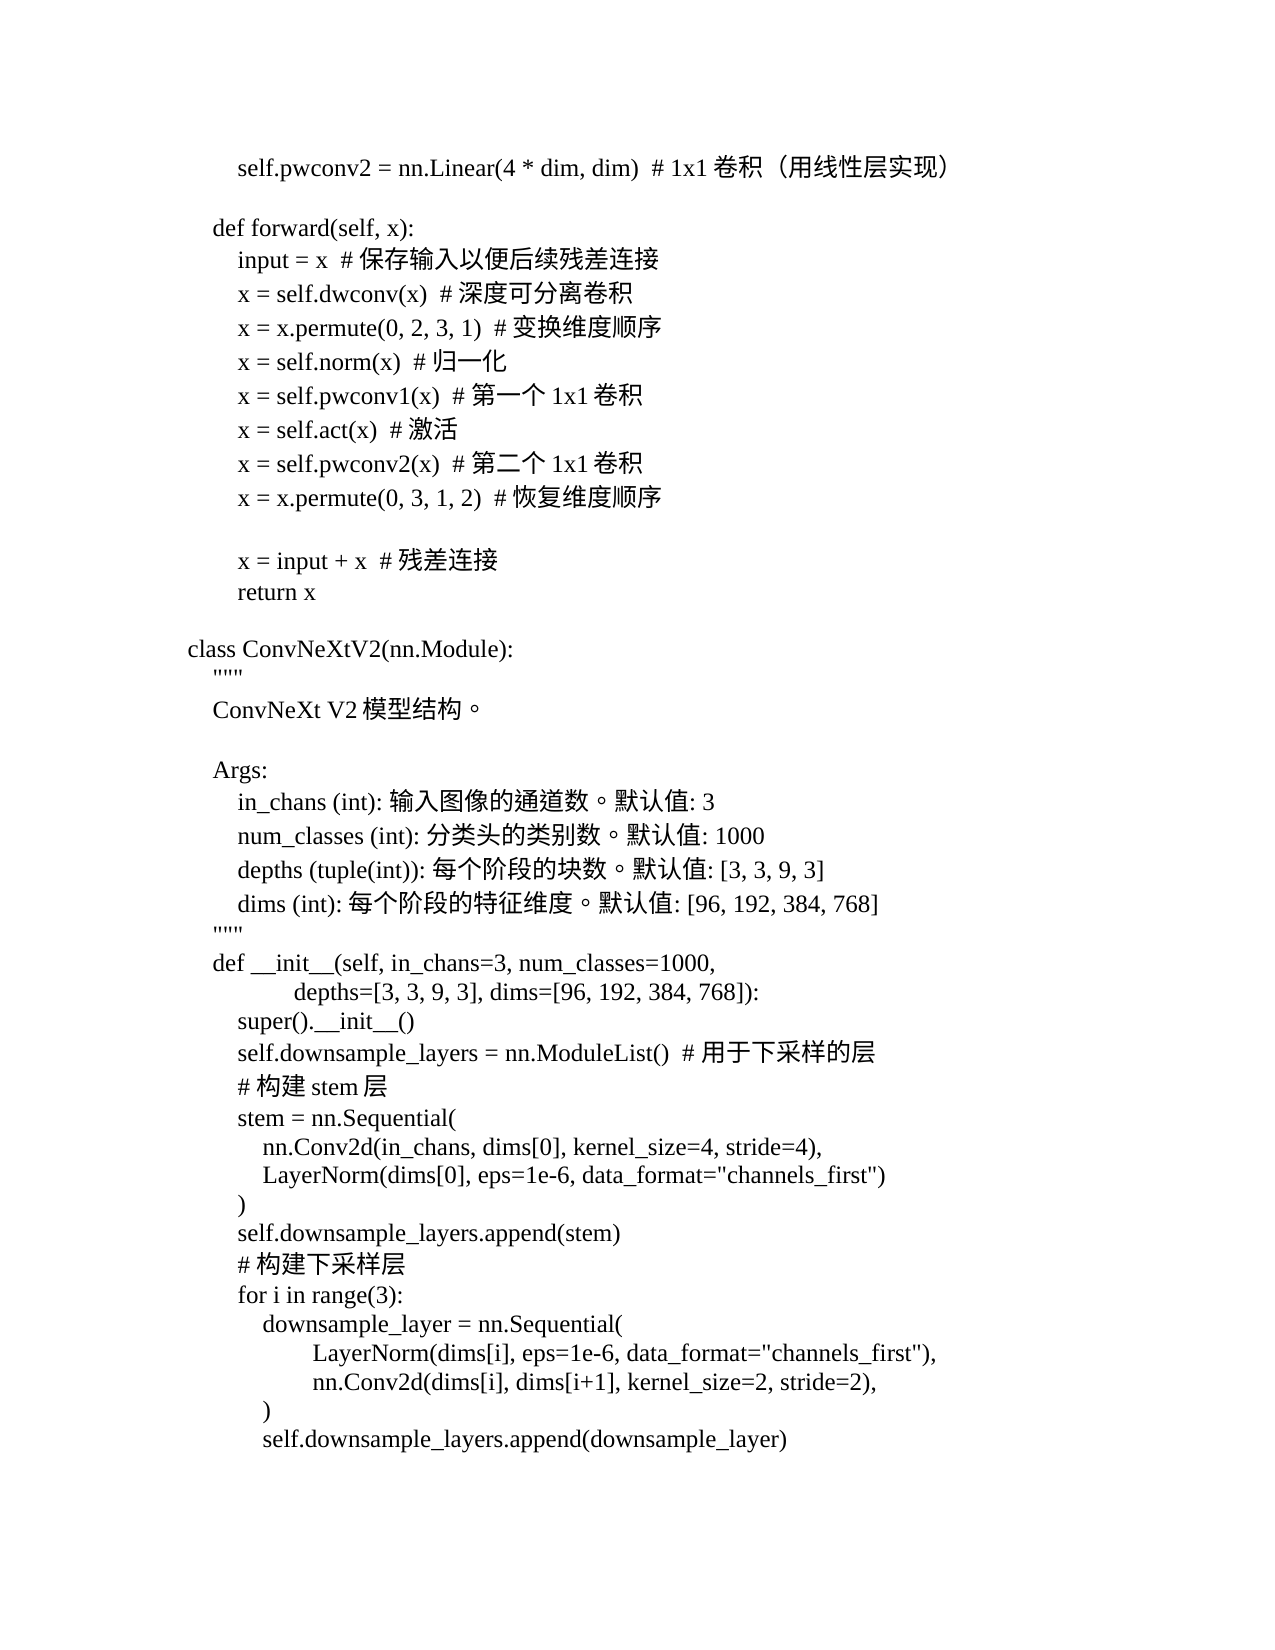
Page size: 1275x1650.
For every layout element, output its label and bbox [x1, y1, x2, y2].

text [187, 150, 1087, 1482]
